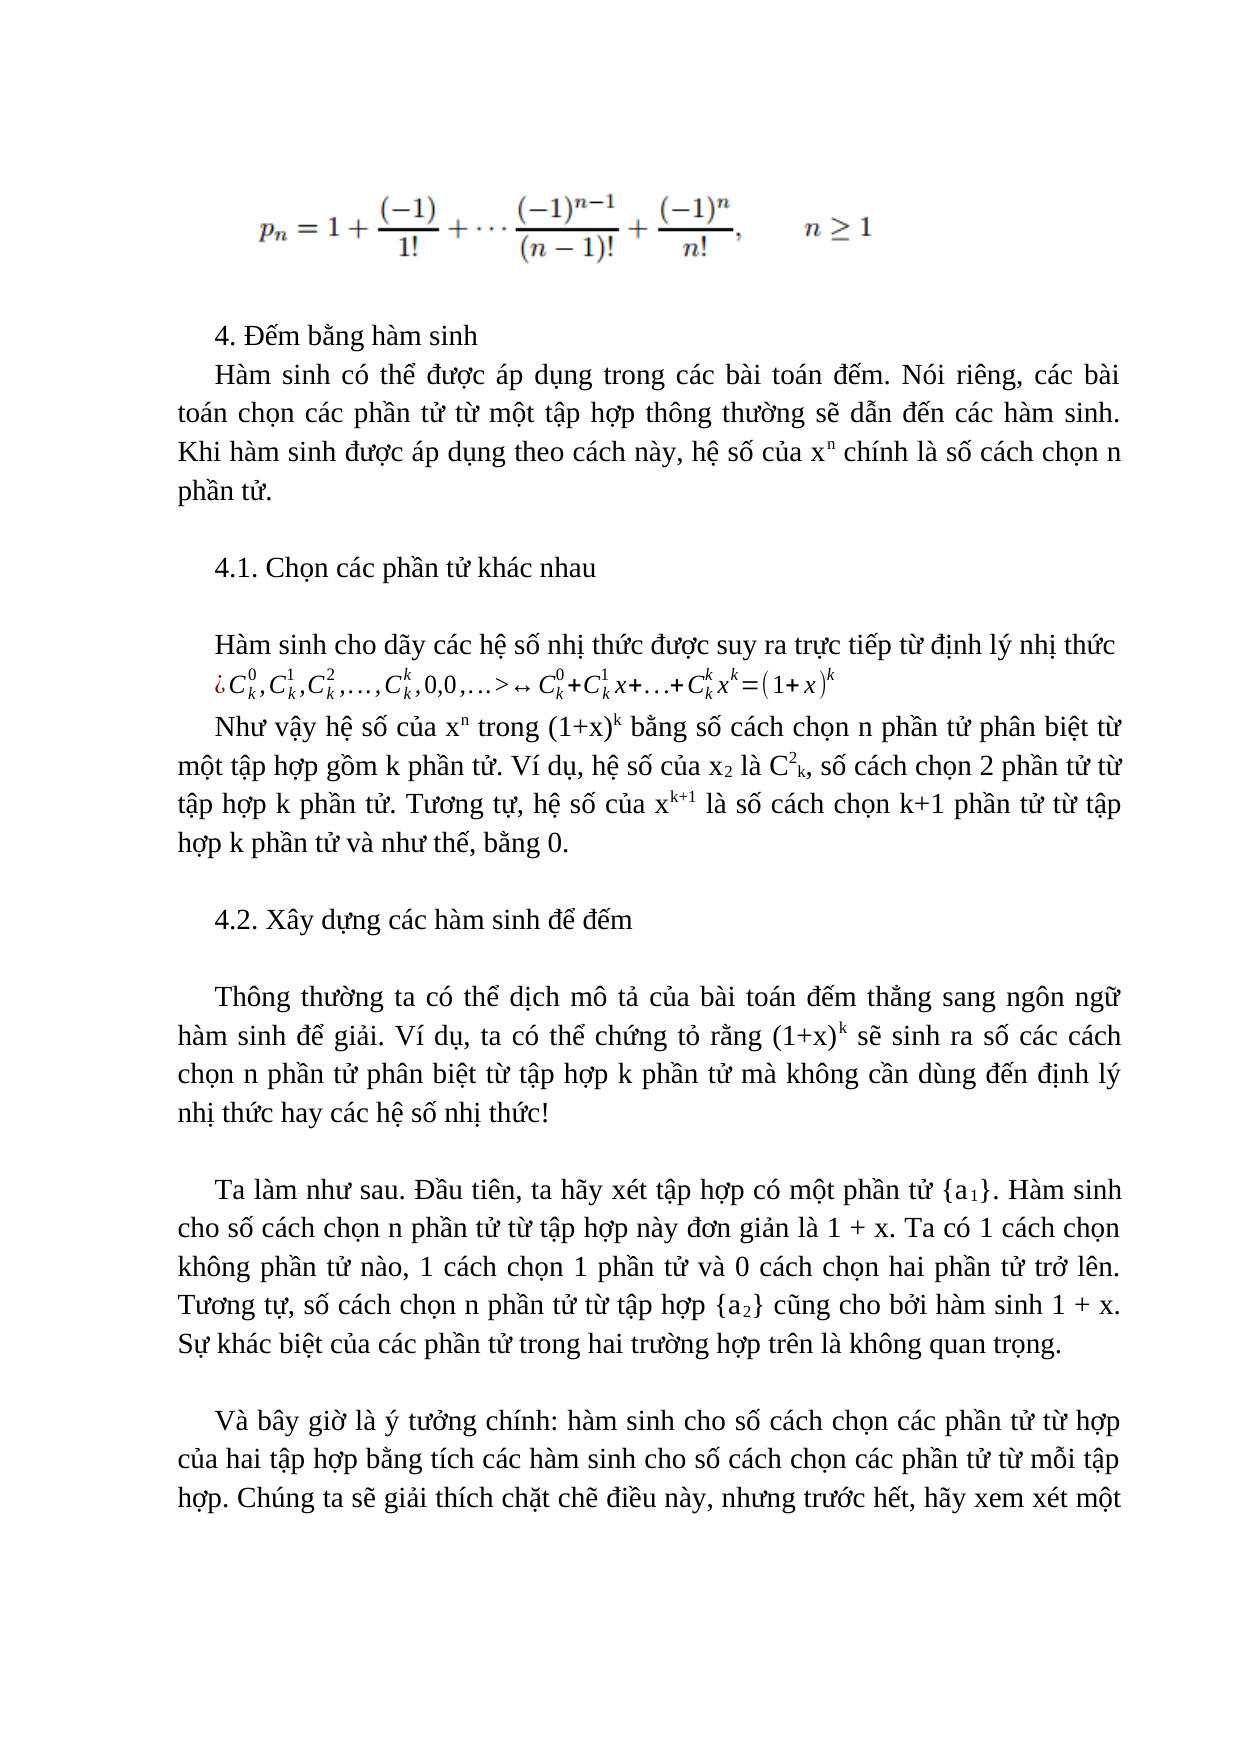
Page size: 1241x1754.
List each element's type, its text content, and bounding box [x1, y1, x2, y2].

text Như vậy hệ số của xn trong (1+x)k bằng số cách chọn n phần tử phân biệt từ một tập hợp gồm k phần tử. Ví dụ, hệ số của x2 là C2k, số cách chọn 2 phần tử từ tập hợp k phần tử. Tương tự, hệ số của xk+1 là số cách chọn k+1 phần tử từ tập hợp k phần tử và như thế, bằng 0. [177, 709, 1122, 858]
text Thông thường ta có thể dịch mô tả của bài toán đếm thẳng sang ngôn ngữ hàm sinh để giải. Ví dụ, ta có thể chứng tỏ rằng (1+x)k sẽ sinh ra số các cách chọn n phần tử phân biệt từ tập hợp k phần tử mà không cần dùng đến định lý nhị thức hay các hệ số nhị thức! [177, 979, 1122, 1128]
text 4.1. Chọn các phần tử khác nhau [177, 550, 1122, 583]
text Ta làm như sau. Đầu tiên, ta hãy xét tập hợp có một phần tử {a1}. Hàm sinh cho số cách chọn n phần tử từ tập hợp này đơn giản là 1 + x. Ta có 1 cách chọn không phần tử nào, 1 cách chọn 1 phần tử và 0 cách chọn hai phần tử trở lên. Tương tự, số cách chọn n phần tử từ tập hợp {a2} cũng cho bởi hàm sinh 1 + x. Sự khác biệt của các phần tử trong hai trường hợp trên là không quan trọng. [177, 1172, 1122, 1359]
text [177, 1403, 1122, 1514]
picture [214, 177, 890, 275]
text 4. Đếm bằng hàm sinh [177, 318, 1122, 352]
text 4.2. Xây dựng các hàm sinh để đếm [177, 902, 1122, 936]
text Hàm sinh cho dãy các hệ số nhị thức được suy ra trực tiếp từ định lý nhị thức [177, 627, 1122, 660]
text Hàm sinh có thể được áp dụng trong các bài toán đếm. Nói riêng, các bài toán chọn các phần tử từ một tập hợp thông thường sẽ dẫn đến các hàm sinh. Khi hàm sinh được áp dụng theo cách này, hệ số của xn chính là số cách chọn n phần tử. [177, 357, 1122, 506]
